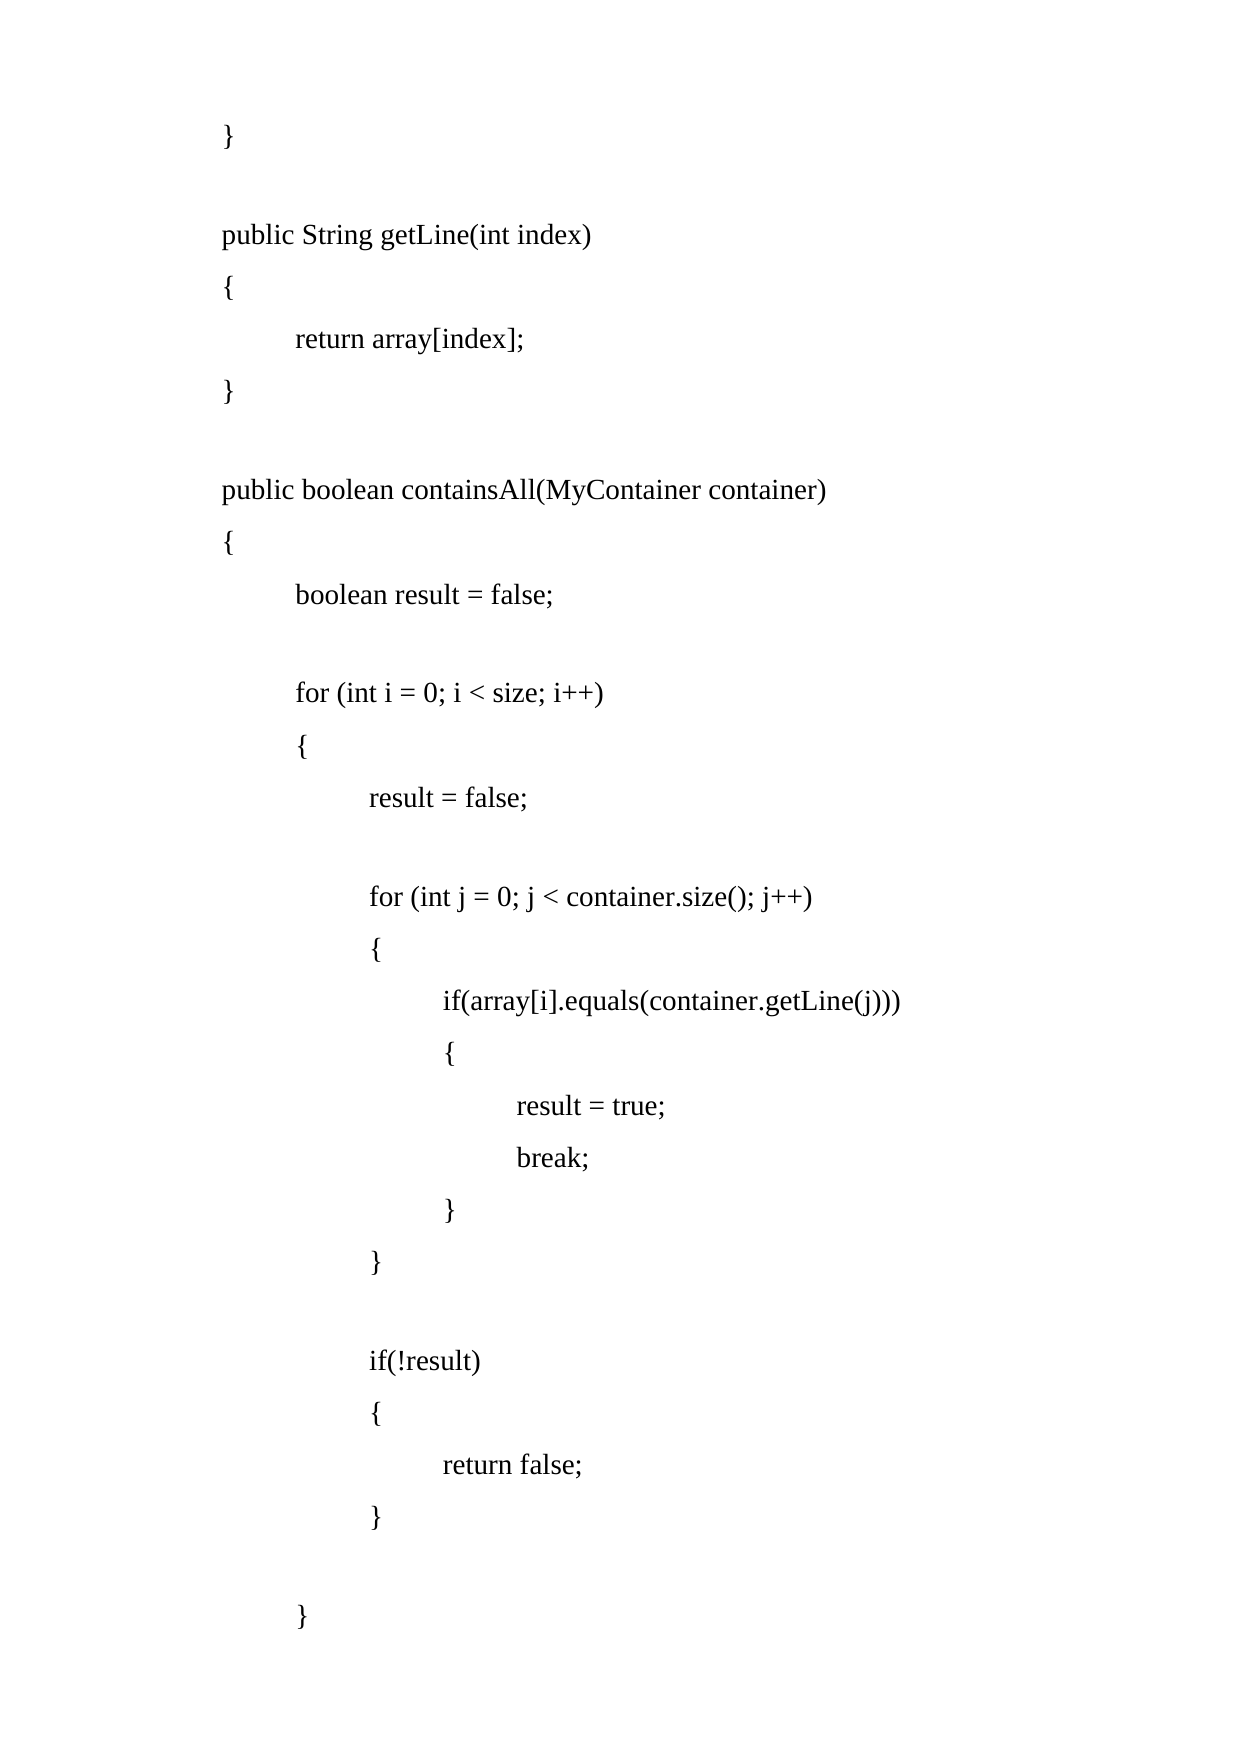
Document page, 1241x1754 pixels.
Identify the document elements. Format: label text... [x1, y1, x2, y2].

text return array[index]; [148, 321, 1122, 355]
text } [148, 1598, 1122, 1632]
text result = false; [148, 780, 1122, 813]
text } [148, 1499, 1122, 1533]
text public String getLine(int index) [148, 217, 1122, 251]
text { [148, 1395, 1122, 1429]
text break; [148, 1140, 1122, 1173]
text for (int i = 0; i < size; i++) [148, 676, 1122, 709]
text } [148, 118, 1122, 152]
text { [148, 524, 1122, 558]
text { [148, 728, 1122, 761]
text { [148, 1035, 1122, 1069]
text { [148, 269, 1122, 303]
text return false; [148, 1447, 1122, 1481]
text boolean result = false; [148, 577, 1122, 610]
text { [148, 931, 1122, 964]
text if(!result) [148, 1343, 1122, 1377]
text } [148, 1192, 1122, 1226]
text if(array[i].equals(container.getLine(j))) [148, 983, 1122, 1017]
text public boolean containsAll(MyContainer container) [148, 472, 1122, 506]
text for (int j = 0; j < container.size(); j++) [148, 879, 1122, 912]
text } [148, 1244, 1122, 1278]
text } [148, 373, 1122, 407]
text result = true; [148, 1088, 1122, 1121]
